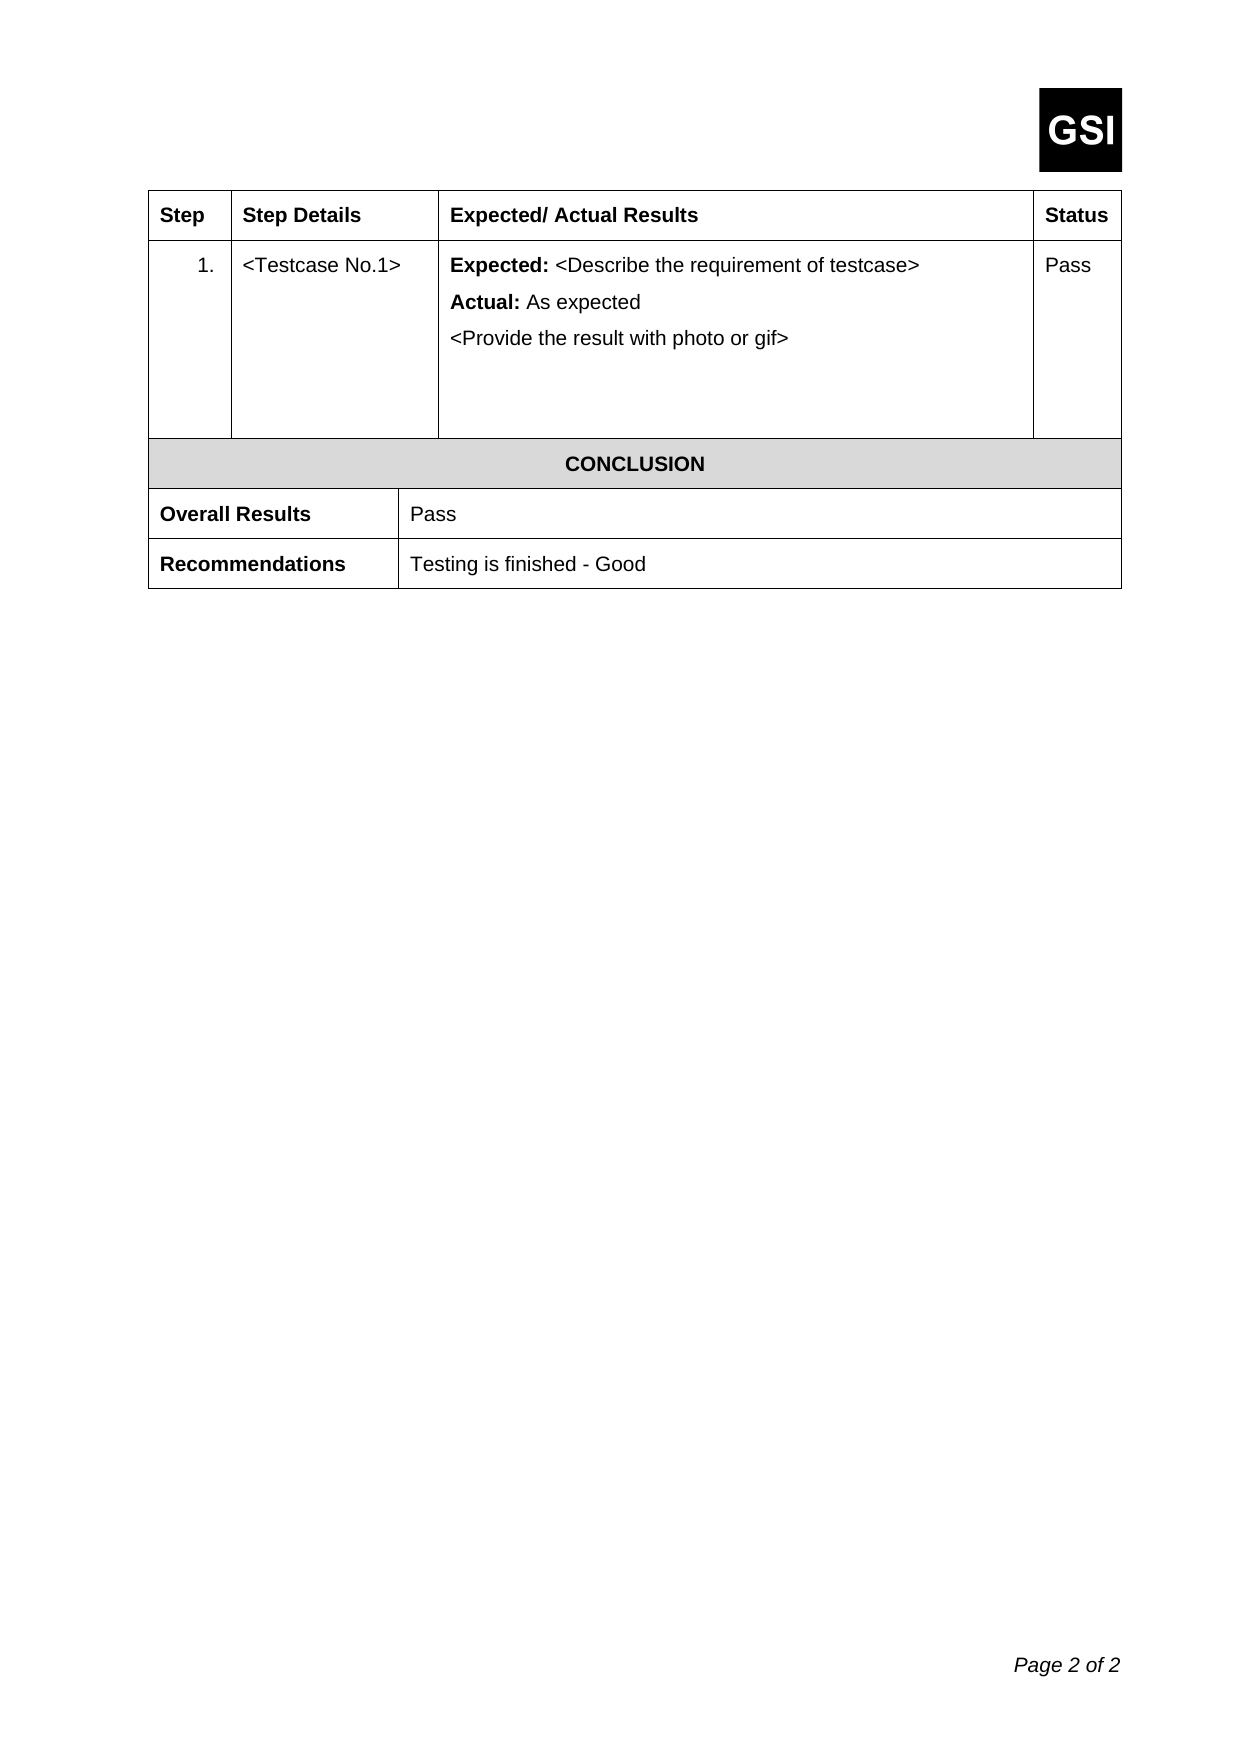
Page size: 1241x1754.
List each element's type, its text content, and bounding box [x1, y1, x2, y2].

table_cell Testing is finished - Good [399, 539, 1121, 588]
table_cell Status [1034, 191, 1121, 240]
picture [1039, 88, 1123, 172]
table_cell Pass [1034, 241, 1121, 438]
table_cell Step [149, 191, 231, 240]
table_cell Pass [399, 489, 1121, 538]
table_cell CONCLUSION [149, 439, 1121, 488]
table_cell [149, 241, 231, 438]
table_cell Recommendations [149, 539, 398, 588]
table_cell Expected: <Describe the requirement of testcase> Actual: As expected <Provide the result with photo or gif> [439, 241, 1033, 438]
table_cell Expected/ Actual Results [439, 191, 1033, 240]
table_cell Overall Results [149, 489, 398, 538]
table_cell <Testcase No.1> [232, 241, 438, 438]
table_cell Step Details [232, 191, 438, 240]
